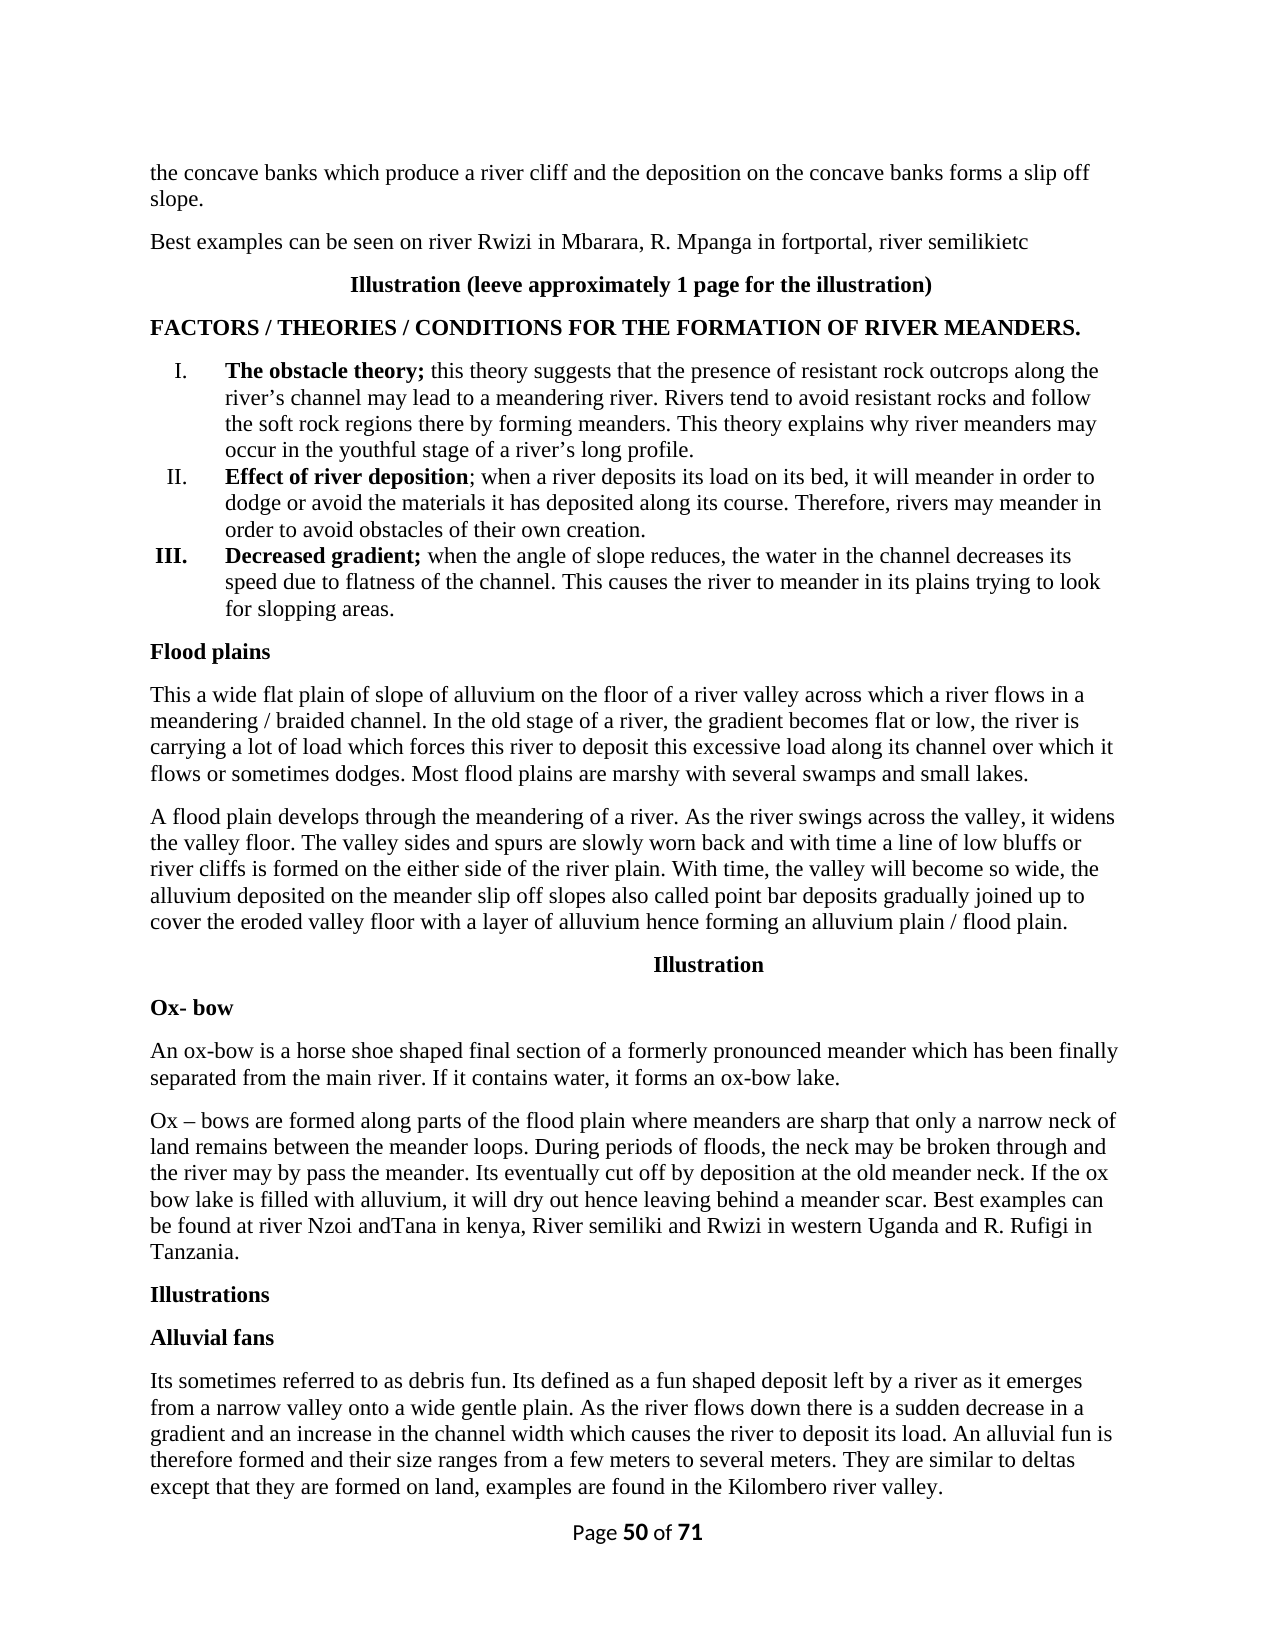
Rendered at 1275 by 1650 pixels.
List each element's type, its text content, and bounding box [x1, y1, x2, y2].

text Illustrations [150, 1281, 1125, 1308]
text FACTORS / THEORIES / CONDITIONS FOR THE FORMATION OF RIVER MEANDERS. [150, 314, 1125, 341]
text This a wide flat plain of slope of alluvium on the floor of a river valley across which a river flows in a meandering / braided channel. In the old stage of a river, the gradient becomes flat or low, the river is carrying a lot of load which forces this river to deposit this excessive load along its channel over which it flows or sometimes dodges. Most flood plains are marshy with several swamps and small lakes. [150, 681, 1125, 786]
text A flood plain develops through the meandering of a river. As the river swings across the valley, it widens the valley floor. The valley sides and spurs are slowly worn back and with time a line of low bluffs or river cliffs is formed on the either side of the river plain. With time, the valley will become so wide, the alluvium deposited on the meander slip off slopes also called point bar deposits gradually joined up to cover the eroded valley floor with a layer of alluvium hence forming an alluvium plain / flood plain. [150, 803, 1125, 934]
text Ox – bows are formed along parts of the flood plain where meanders are sharp that only a narrow neck of land remains between the meander loops. During periods of floods, the neck may be broken through and the river may by pass the meander. Its eventually cut off by deposition at the old meander neck. If the ox bow lake is filled with alluvium, it will dry out hence leaving behind a meander scar. Best examples can be found at river Nzoi andTana in kenya, River semiliki and Rwizi in western Uganda and R. Rufigi in Tanzania. [150, 1107, 1125, 1265]
text Its sometimes referred to as debris fun. Its defined as a fun shaped deposit left by a river as it emerges from a narrow valley onto a wide gentle plain. As the river flows down there is a sudden decrease in a gradient and an increase in the channel width which causes the river to deposit its load. An alluvial fun is therefore formed and their size ranges from a few meters to several meters. They are similar to deltas except that they are formed on land, examples are found in the Kilombero river valley. [150, 1367, 1125, 1499]
text Alluvial fans [150, 1324, 1125, 1351]
list Decreased gradient; when the angle of slope reduces, the water in the channel decreases its speed due to flatness of the channel. This causes the river to meander in its plains trying to look for slopping areas. [187, 542, 1125, 621]
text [150, 159, 1125, 212]
text An ox-bow is a horse shoe shaped final section of a formerly pronounced meander which has been finally separated from the main river. If it contains water, it forms an ox-bow lake. [150, 1037, 1125, 1090]
list The obstacle theory; this theory suggests that the presence of resistant rock outcrops along the river’s channel may lead to a meandering river. Rivers tend to avoid resistant rocks and follow the soft rock regions there by forming meanders. This theory explains why river meanders may occur in the youthful stage of a river’s long profile. [187, 357, 1125, 463]
text Best examples can be seen on river Rwizi in Mbarara, R. Mpanga in fortportal, river semilikietc [150, 228, 1125, 255]
text Illustration [150, 951, 1125, 978]
text Flood plains [150, 638, 1125, 664]
text Ox- bow [150, 994, 1125, 1021]
text Illustration (leeve approximately 1 page for the illustration) [150, 271, 1125, 298]
list Effect of river deposition; when a river deposits its load on its bed, it will meander in order to dodge or avoid the materials it has deposited along its course. Therefore, rivers may meander in order to avoid obstacles of their own creation. [187, 463, 1125, 542]
